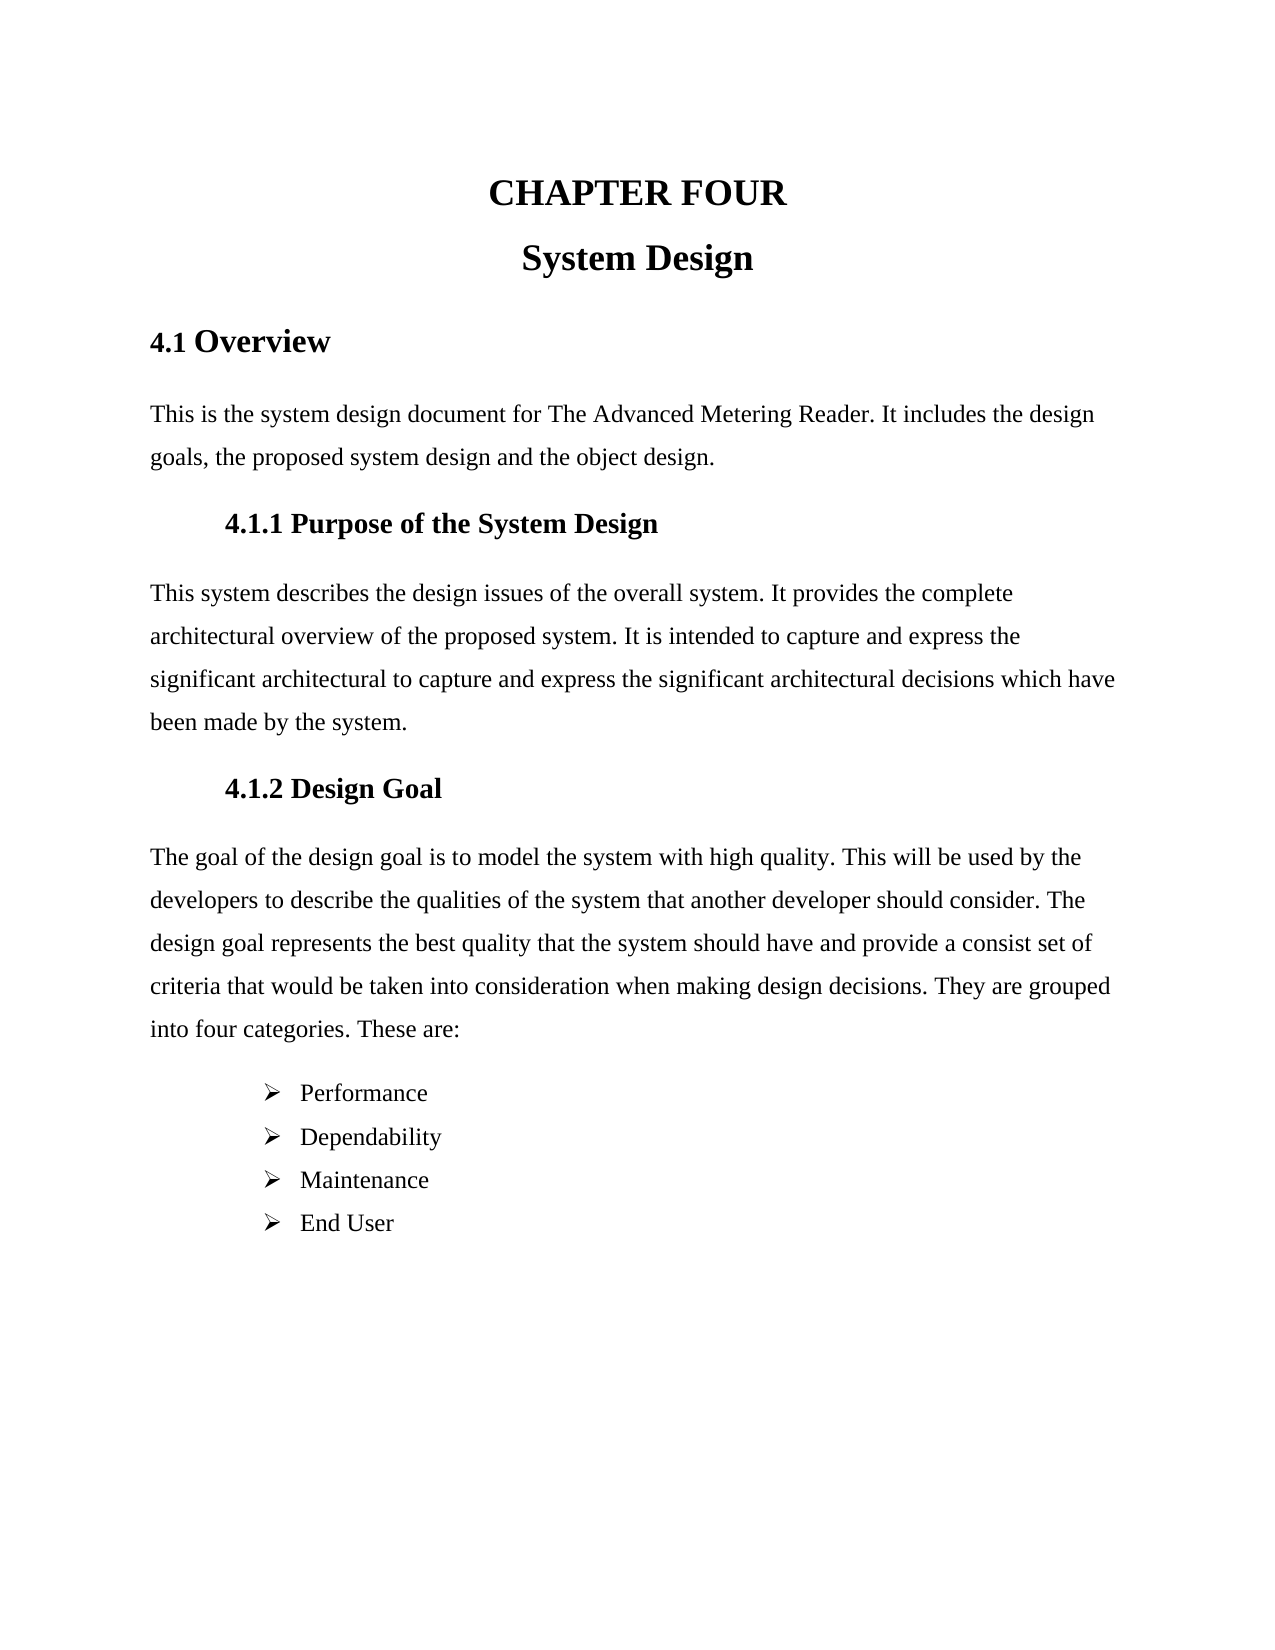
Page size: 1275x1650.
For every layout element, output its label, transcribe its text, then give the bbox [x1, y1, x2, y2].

list Maintenance [262, 1165, 1125, 1193]
list End User [262, 1208, 1125, 1237]
subtitle CHAPTER FOUR [150, 171, 1125, 214]
text This system describes the design issues of the overall system. It provides the complete architectural overview of the proposed system. It is intended to capture and express the significant architectural to capture and express the significant architectural decisions which have been made by the system. [150, 578, 1125, 736]
text 4.1 Overview [150, 321, 1125, 359]
list Performance [262, 1078, 1125, 1107]
text The goal of the design goal is to model the system with high quality. This will be used by the developers to describe the qualities of the system that another developer should consider. The design goal represents the best quality that the system should have and provide a consist set of criteria that would be taken into consideration when making design decisions. They are grouped into four categories. These are: [150, 842, 1125, 1043]
text 4.1.1 Purpose of the System Design [150, 506, 1125, 540]
text This is the system design document for The Advanced Metering Reader. It includes the design goals, the proposed system design and the object design. [150, 399, 1125, 471]
text System Design [150, 236, 1125, 279]
text 4.1.2 Design Goal [150, 771, 1125, 804]
list Dependability [262, 1122, 1125, 1150]
